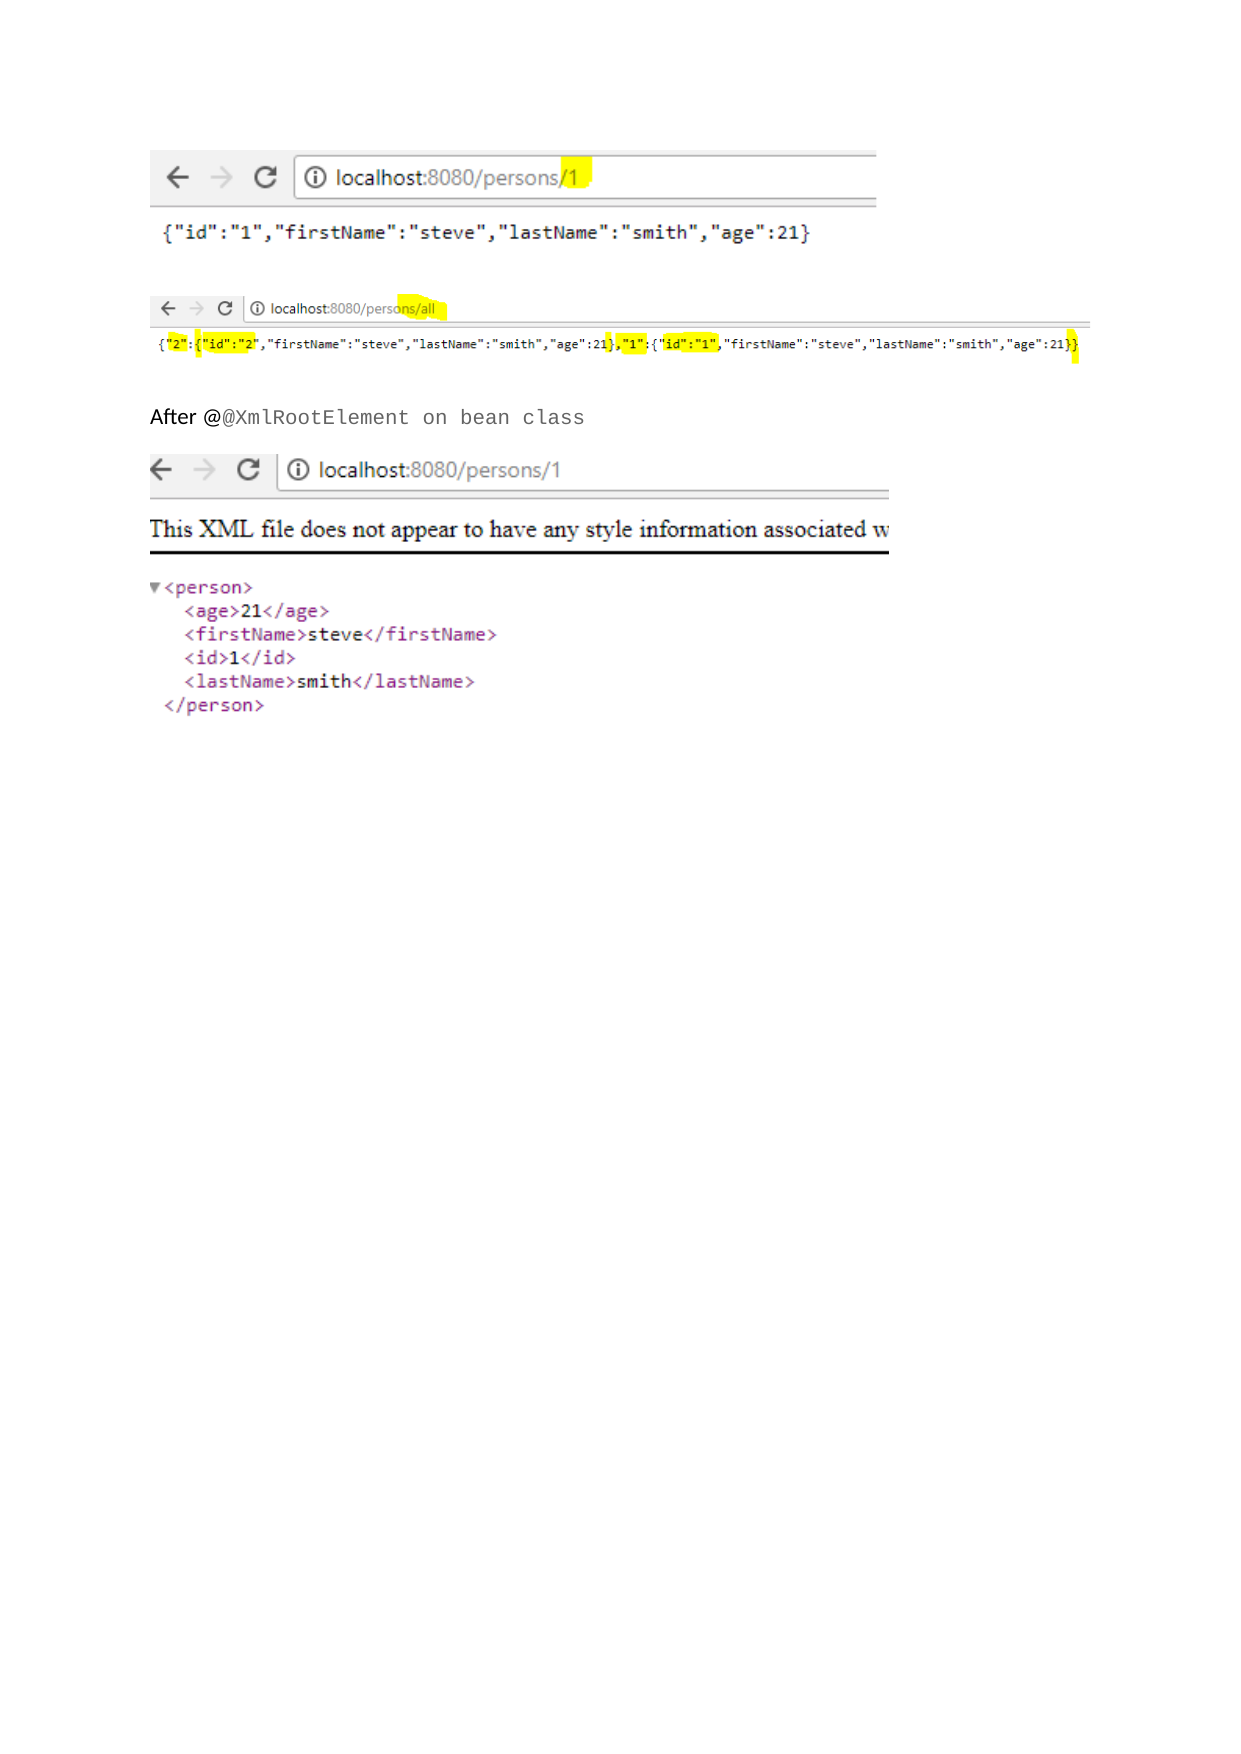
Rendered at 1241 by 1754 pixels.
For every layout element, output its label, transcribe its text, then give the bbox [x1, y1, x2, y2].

picture [150, 294, 1091, 379]
text After @@XmlRootElement on bean class [150, 402, 1090, 431]
picture [150, 454, 889, 746]
picture [150, 150, 877, 288]
